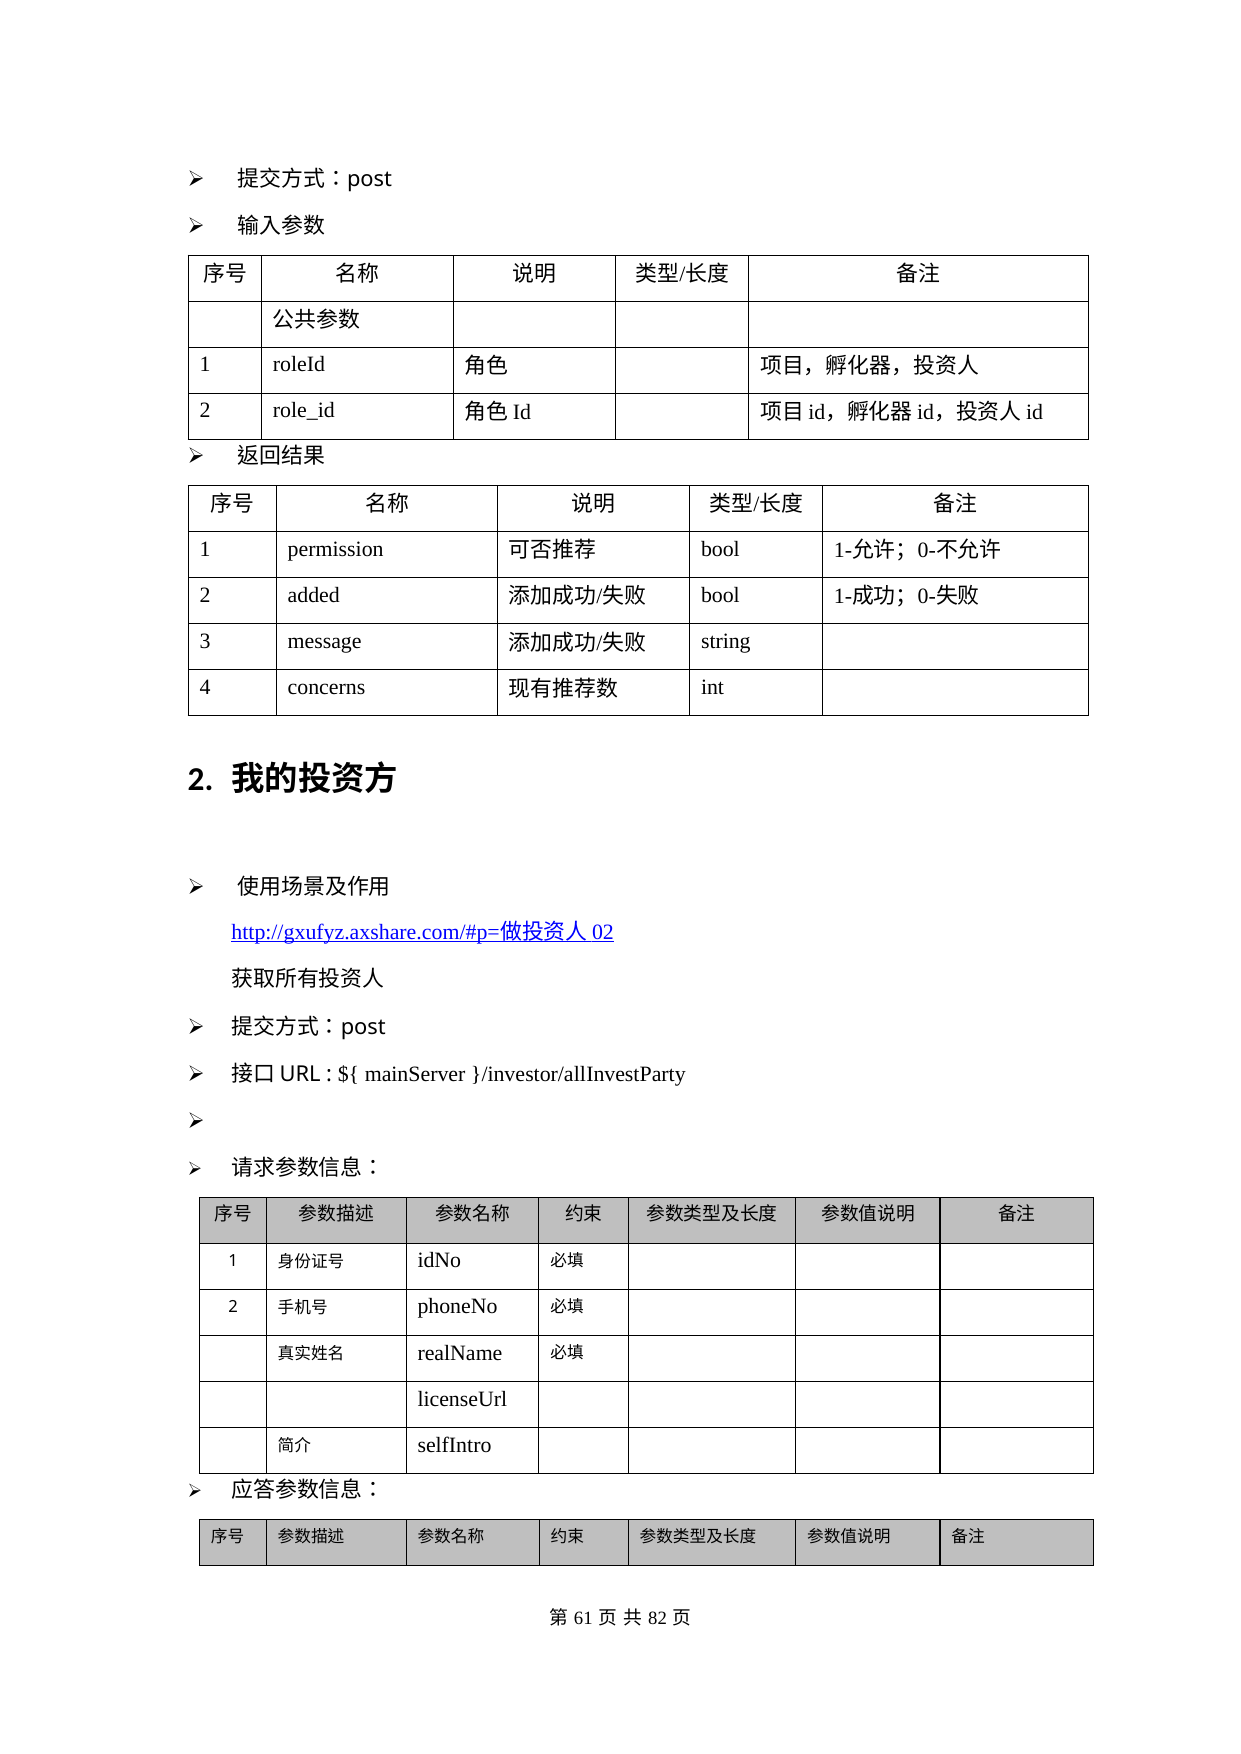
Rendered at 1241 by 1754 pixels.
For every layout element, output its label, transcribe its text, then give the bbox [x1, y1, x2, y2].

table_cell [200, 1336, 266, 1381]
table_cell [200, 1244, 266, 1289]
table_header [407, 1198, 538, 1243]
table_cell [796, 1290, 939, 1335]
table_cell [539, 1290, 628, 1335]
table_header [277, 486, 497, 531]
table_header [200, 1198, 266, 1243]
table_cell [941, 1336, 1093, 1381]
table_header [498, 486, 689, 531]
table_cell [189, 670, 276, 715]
list 提交方式：post [187, 162, 1053, 194]
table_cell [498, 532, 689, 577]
list 输入参数 [187, 209, 1053, 242]
list 接口URL : ${ mainServer }/investor/allInvestParty [187, 1057, 1053, 1089]
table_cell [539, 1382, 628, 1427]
list 返回结果 [187, 440, 1053, 472]
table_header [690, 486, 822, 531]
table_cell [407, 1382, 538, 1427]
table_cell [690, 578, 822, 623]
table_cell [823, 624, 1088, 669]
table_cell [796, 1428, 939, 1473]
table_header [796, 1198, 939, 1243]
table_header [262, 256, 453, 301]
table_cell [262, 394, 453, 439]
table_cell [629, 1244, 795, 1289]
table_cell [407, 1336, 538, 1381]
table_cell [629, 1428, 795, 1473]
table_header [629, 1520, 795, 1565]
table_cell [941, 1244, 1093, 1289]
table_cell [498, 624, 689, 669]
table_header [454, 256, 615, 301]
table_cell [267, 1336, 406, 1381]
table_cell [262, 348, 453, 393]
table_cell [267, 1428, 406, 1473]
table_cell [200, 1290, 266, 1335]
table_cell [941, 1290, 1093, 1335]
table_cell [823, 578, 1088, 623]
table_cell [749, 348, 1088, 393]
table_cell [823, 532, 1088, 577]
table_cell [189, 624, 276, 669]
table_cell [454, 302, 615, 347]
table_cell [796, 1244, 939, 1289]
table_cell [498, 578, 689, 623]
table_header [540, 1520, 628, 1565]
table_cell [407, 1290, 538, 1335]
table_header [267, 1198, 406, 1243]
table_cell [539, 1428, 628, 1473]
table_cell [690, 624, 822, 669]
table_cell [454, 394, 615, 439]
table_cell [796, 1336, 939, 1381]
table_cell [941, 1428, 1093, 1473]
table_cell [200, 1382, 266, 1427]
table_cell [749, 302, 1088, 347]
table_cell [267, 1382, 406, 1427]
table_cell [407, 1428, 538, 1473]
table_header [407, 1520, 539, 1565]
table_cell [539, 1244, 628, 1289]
list 使用场景及作用 [187, 871, 1053, 903]
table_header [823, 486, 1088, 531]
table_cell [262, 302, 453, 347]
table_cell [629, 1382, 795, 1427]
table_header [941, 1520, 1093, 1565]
subtitle 我的投资方 [187, 743, 1053, 808]
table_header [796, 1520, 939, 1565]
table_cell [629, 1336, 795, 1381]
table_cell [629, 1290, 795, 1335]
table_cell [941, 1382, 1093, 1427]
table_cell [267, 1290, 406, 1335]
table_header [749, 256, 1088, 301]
list 请求参数信息： [187, 1152, 1053, 1184]
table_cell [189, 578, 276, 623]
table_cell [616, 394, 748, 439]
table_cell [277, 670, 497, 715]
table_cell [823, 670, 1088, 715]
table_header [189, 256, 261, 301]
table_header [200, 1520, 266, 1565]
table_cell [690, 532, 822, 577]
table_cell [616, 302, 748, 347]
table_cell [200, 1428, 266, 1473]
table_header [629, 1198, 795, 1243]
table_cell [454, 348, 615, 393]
text http://gxufyz.axshare.com/#p=做投资人02 [187, 916, 1053, 948]
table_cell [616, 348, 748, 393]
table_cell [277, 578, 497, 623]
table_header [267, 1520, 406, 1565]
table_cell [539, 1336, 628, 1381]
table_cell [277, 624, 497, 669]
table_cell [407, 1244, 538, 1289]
list 应答参数信息： [187, 1474, 1053, 1507]
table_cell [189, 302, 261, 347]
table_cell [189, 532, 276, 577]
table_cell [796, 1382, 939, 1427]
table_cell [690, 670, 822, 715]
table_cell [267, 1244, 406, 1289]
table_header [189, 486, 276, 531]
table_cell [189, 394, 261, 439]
text 获取所有投资人 [187, 961, 1053, 993]
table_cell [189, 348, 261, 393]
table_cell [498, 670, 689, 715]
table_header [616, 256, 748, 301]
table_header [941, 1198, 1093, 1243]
list 提交方式：post [187, 1009, 1053, 1042]
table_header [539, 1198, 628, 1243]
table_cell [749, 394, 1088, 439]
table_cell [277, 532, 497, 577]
